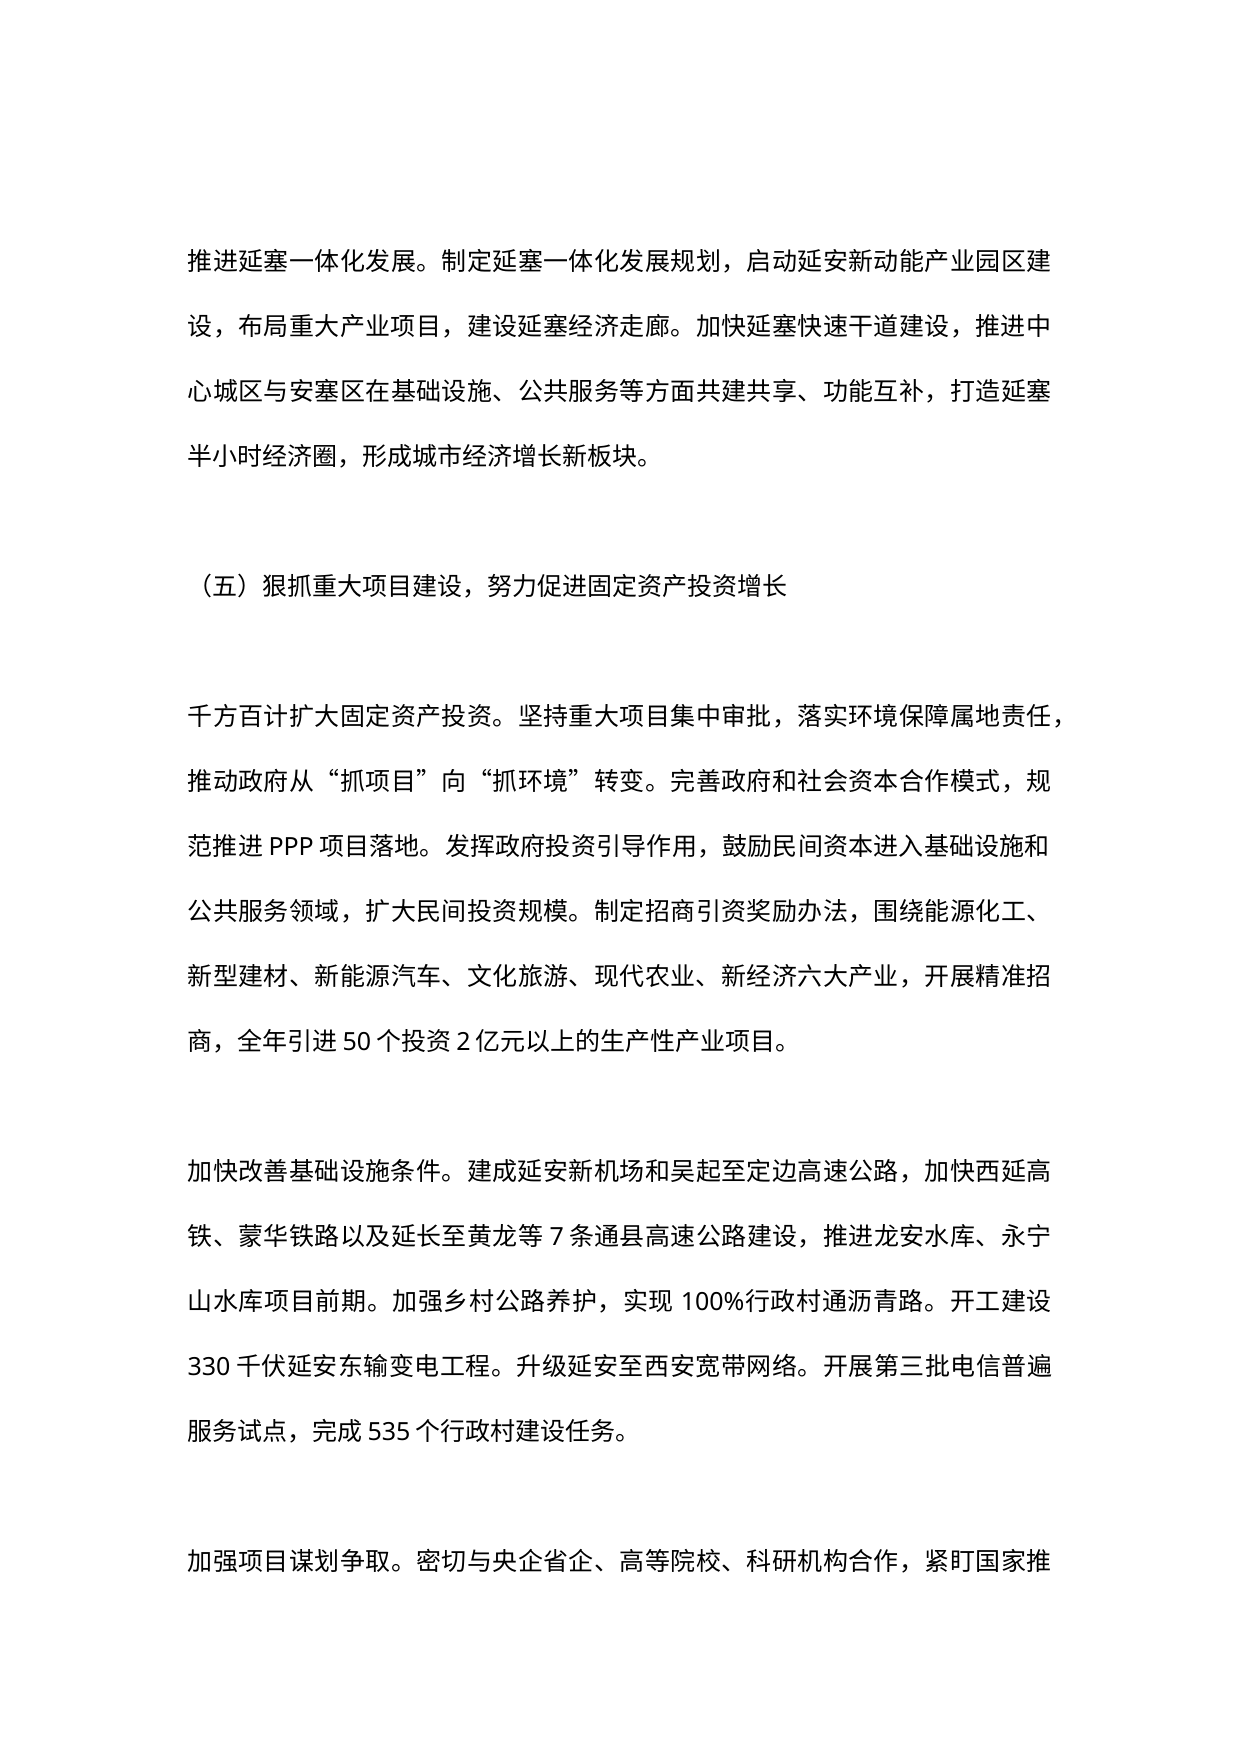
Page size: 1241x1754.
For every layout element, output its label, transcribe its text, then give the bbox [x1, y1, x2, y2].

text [187, 1527, 1053, 1592]
text 千方百计扩大固定资产投资。坚持重大项目集中审批，落实环境保障属地责任，推动政府从“抓项目”向“抓环境”转变。完善政府和社会资本合作模式，规范推进PPP项目落地。发挥政府投资引导作用，鼓励民间资本进入基础设施和公共服务领域，扩大民间投资规模。制定招商引资奖励办法，围绕能源化工、新型建材、新能源汽车、文化旅游、现代农业、新经济六大产业，开展精准招商，全年引进50个投资2亿元以上的生产性产业项目。 [187, 682, 1053, 1072]
text 加快改善基础设施条件。建成延安新机场和吴起至定边高速公路，加快西延高铁、蒙华铁路以及延长至黄龙等7条通县高速公路建设，推进龙安水库、永宁山水库项目前期。加强乡村公路养护，实现100%行政村通沥青路。开工建设330千伏延安东输变电工程。升级延安至西安宽带网络。开展第三批电信普遍服务试点，完成535个行政村建设任务。 [187, 1137, 1053, 1462]
text （五）狠抓重大项目建设，努力促进固定资产投资增长 [187, 552, 1053, 617]
text 推进延塞一体化发展。制定延塞一体化发展规划，启动延安新动能产业园区建设，布局重大产业项目，建设延塞经济走廊。加快延塞快速干道建设，推进中心城区与安塞区在基础设施、公共服务等方面共建共享、功能互补，打造延塞半小时经济圈，形成城市经济增长新板块。 [187, 227, 1053, 487]
